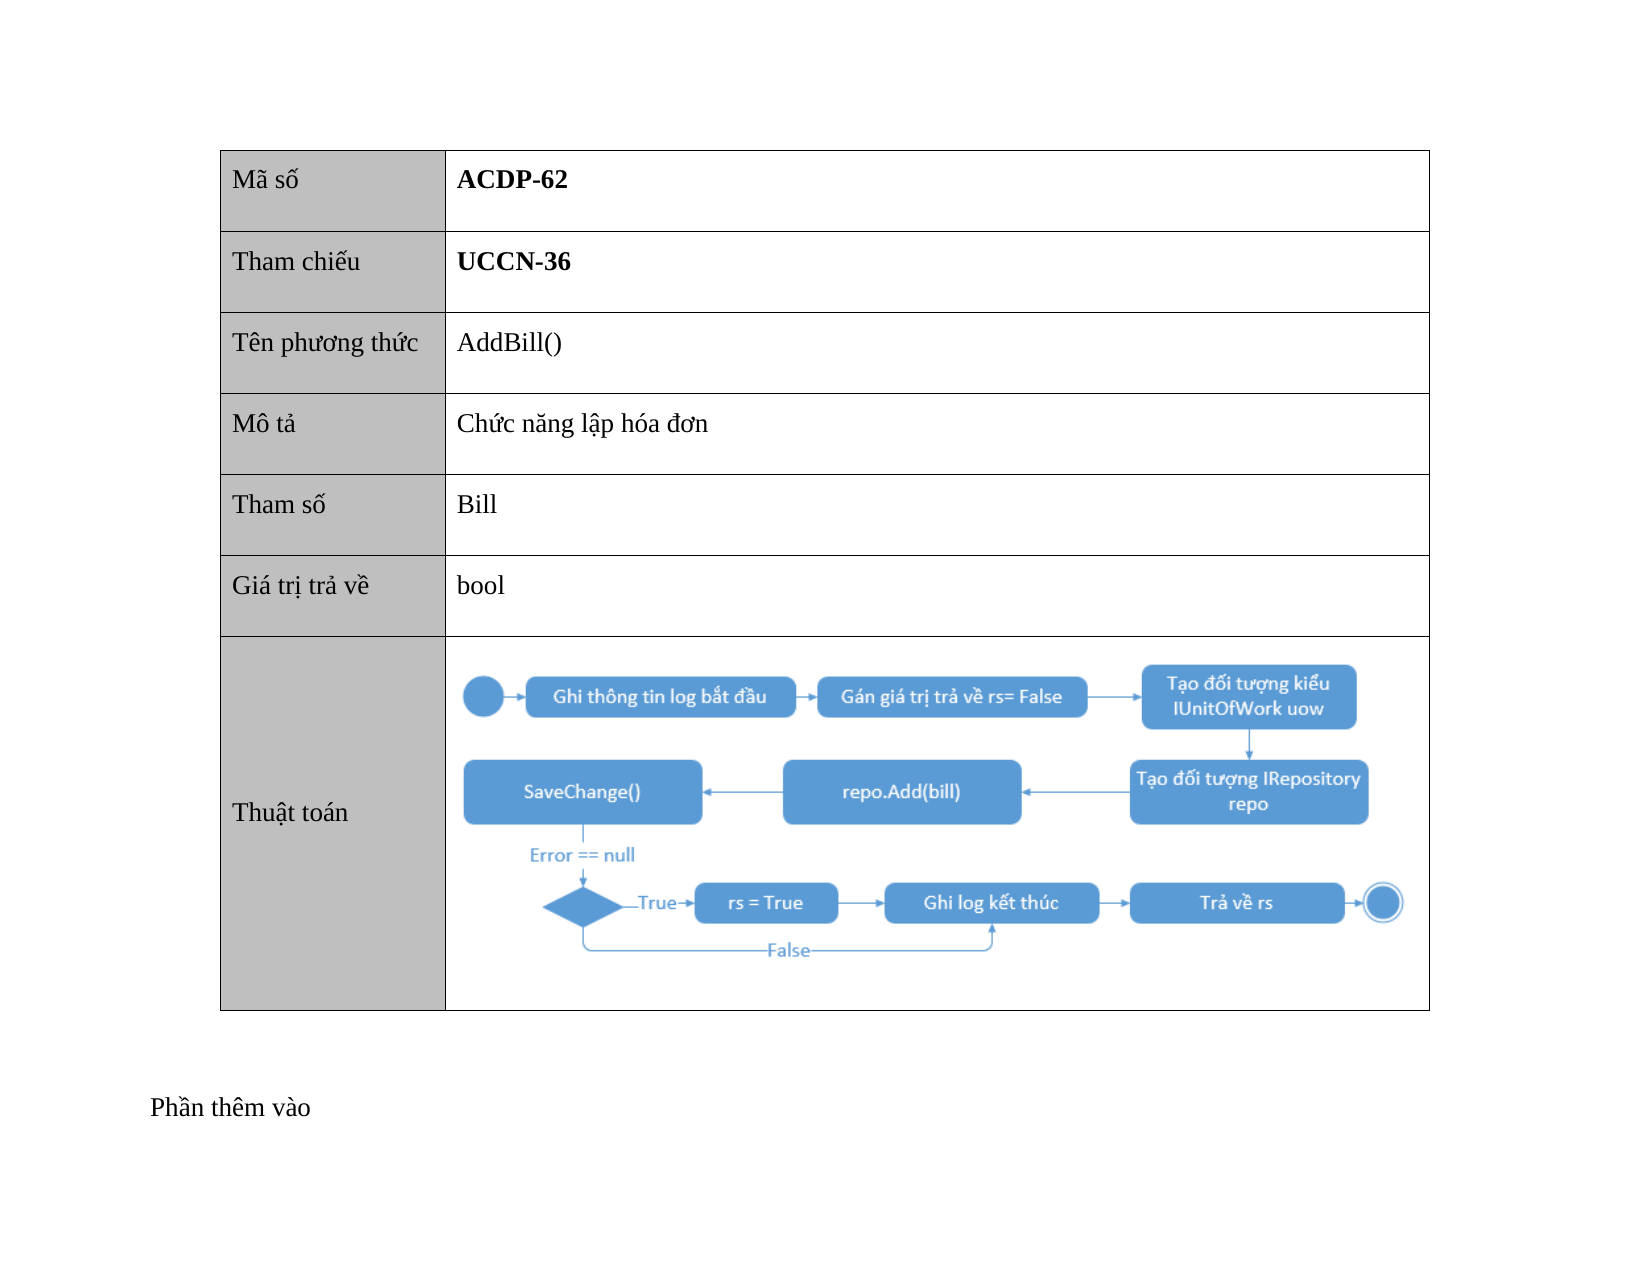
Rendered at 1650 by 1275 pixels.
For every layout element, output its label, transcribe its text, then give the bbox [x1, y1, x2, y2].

table_cell UCCN-36 [446, 232, 1429, 312]
table_cell bool [446, 556, 1429, 636]
table_cell Mô tả [221, 394, 445, 474]
table_header Mã số [221, 151, 445, 231]
table_cell AddBill() [446, 313, 1429, 393]
table_cell Tên phương thức [221, 313, 445, 393]
table_cell Tham số [221, 475, 445, 555]
table_cell Giá trị trả về [221, 556, 445, 636]
table_cell Tham chiếu [221, 232, 445, 312]
table_cell Bill [446, 475, 1429, 555]
table_cell [446, 637, 1429, 1010]
table_cell Thuật toán [221, 637, 445, 1010]
table_cell Chức năng lập hóa đơn [446, 394, 1429, 474]
text Phần thêm vào [150, 1091, 1500, 1122]
table_header ACDP-62 [446, 151, 1429, 231]
